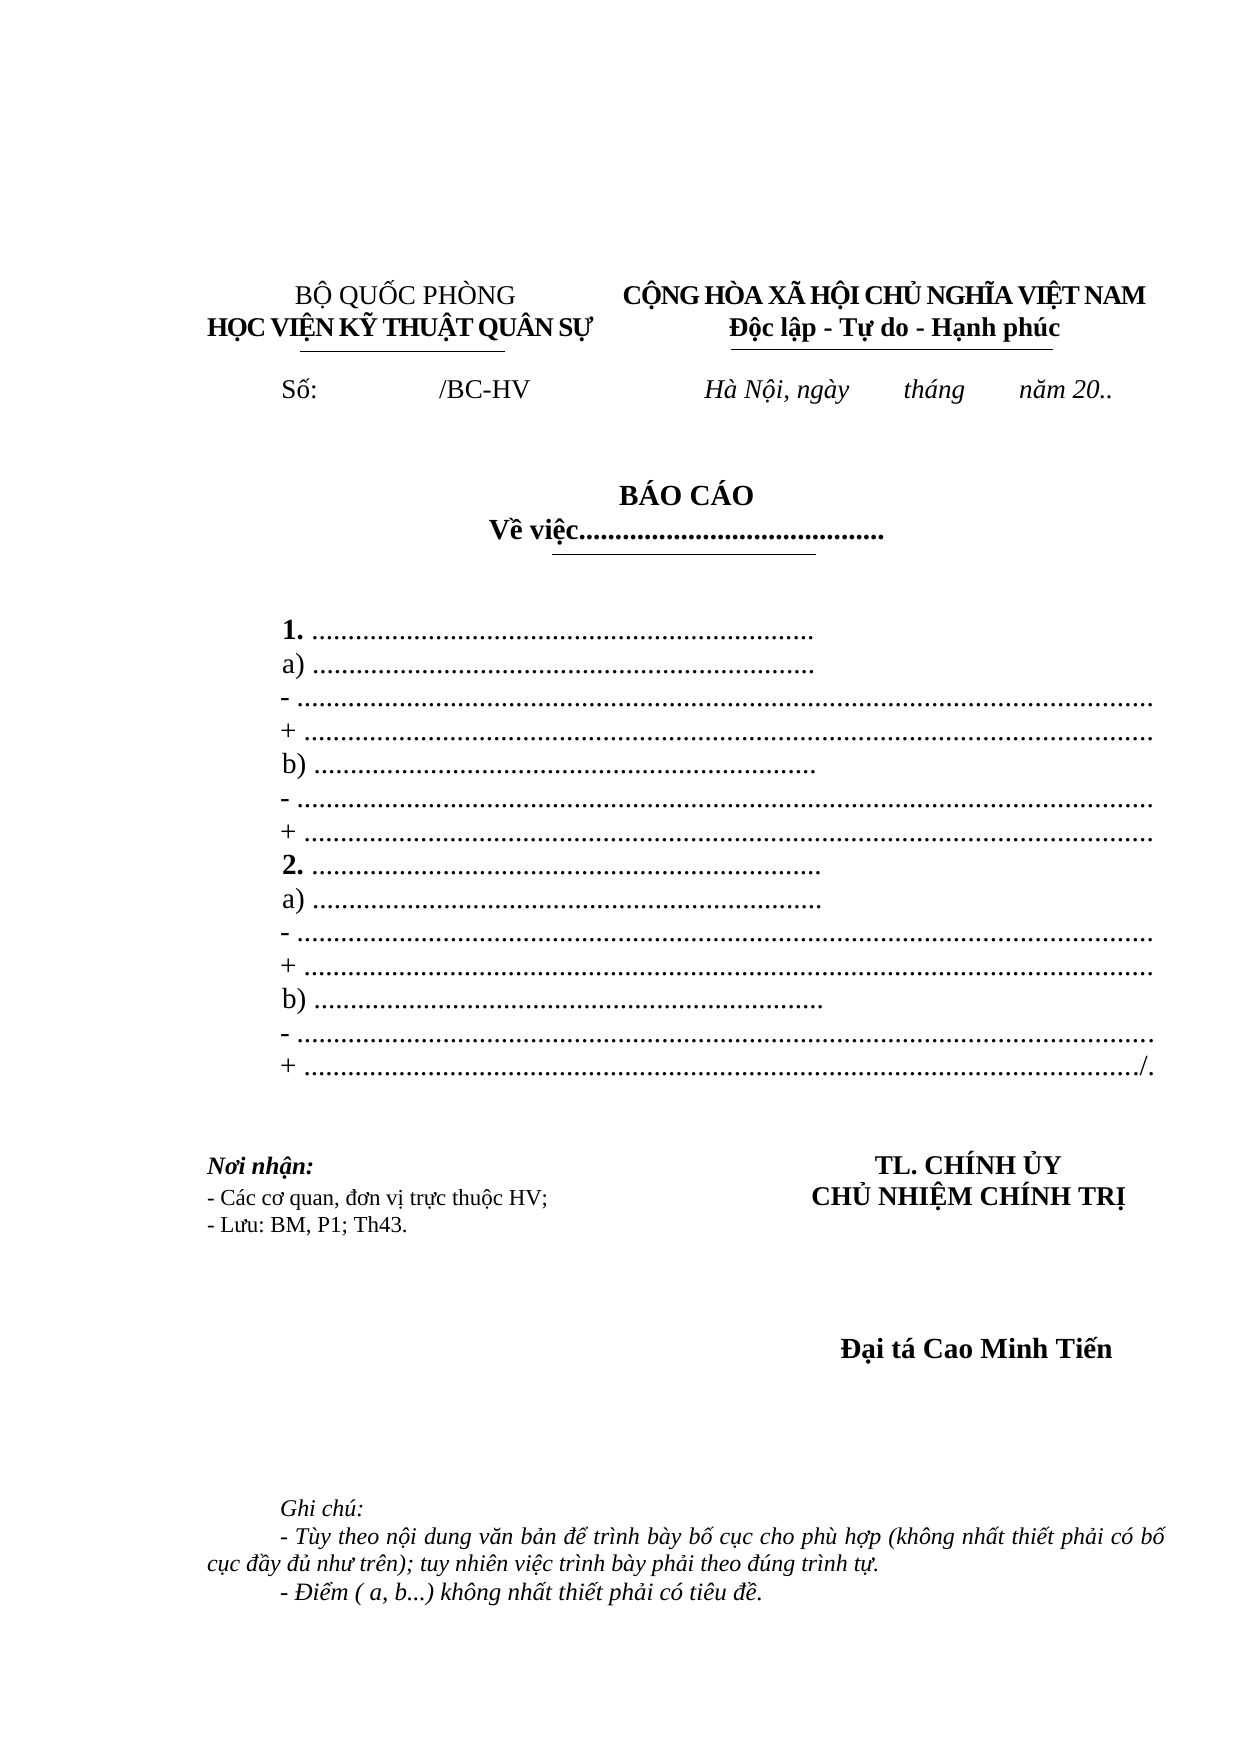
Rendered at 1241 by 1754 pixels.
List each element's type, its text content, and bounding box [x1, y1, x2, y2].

text BÁO CÁO [207, 478, 1166, 512]
text - Điểm ( a, b...) không nhất thiết phải có tiêu đề. [207, 1577, 1166, 1606]
text a) ..................................................................... [207, 646, 1166, 679]
text 1. ..................................................................... [207, 612, 1166, 646]
text + [207, 948, 1166, 981]
text b) ...................................................................... [207, 981, 1166, 1015]
text + ./. [207, 1048, 1166, 1082]
text + [207, 814, 1166, 847]
text + [207, 713, 1166, 747]
text b) ..................................................................... [207, 747, 1166, 780]
text - Tùy theo nội dung văn bản để trình bày bố cục cho phù hợp (không nhất thiết phải có bố cục đầy đủ như trên); tuy nhiên việc trình bày phải theo đúng trình tự. [207, 1522, 1166, 1577]
text Số: /BC-HV Hà Nội, ngày tháng năm 20.. [207, 373, 1166, 404]
text Về việc.......................................... [207, 512, 1166, 545]
text - [207, 679, 1166, 713]
text HỌC VIỆN KỸ THUẬT QUÂN SỰ Độc lập - Tự do - Hạnh phúc [207, 311, 1166, 342]
text Nơi nhận: TL. CHÍNH ỦY [207, 1149, 1166, 1180]
text BỘ QUỐC PHÒNG CỘNG HÒA XÃ HỘI CHỦ NGHĨA VIỆT [207, 279, 1166, 311]
text Ghi chú: [207, 1494, 1166, 1522]
text - [207, 780, 1166, 814]
text - Các cơ quan, đơn vị trực thuộc HV; CHỦ NHIỆM CHÍNH TRỊ [207, 1180, 1166, 1211]
text - [207, 914, 1166, 948]
text a) ...................................................................... [207, 881, 1166, 914]
text - . [207, 1015, 1166, 1048]
text 2. ...................................................................... [207, 847, 1166, 881]
text - Lưu: BM, P1; Th43. [207, 1211, 1166, 1238]
text Đại tá Cao Minh Tiến [207, 1331, 1166, 1365]
